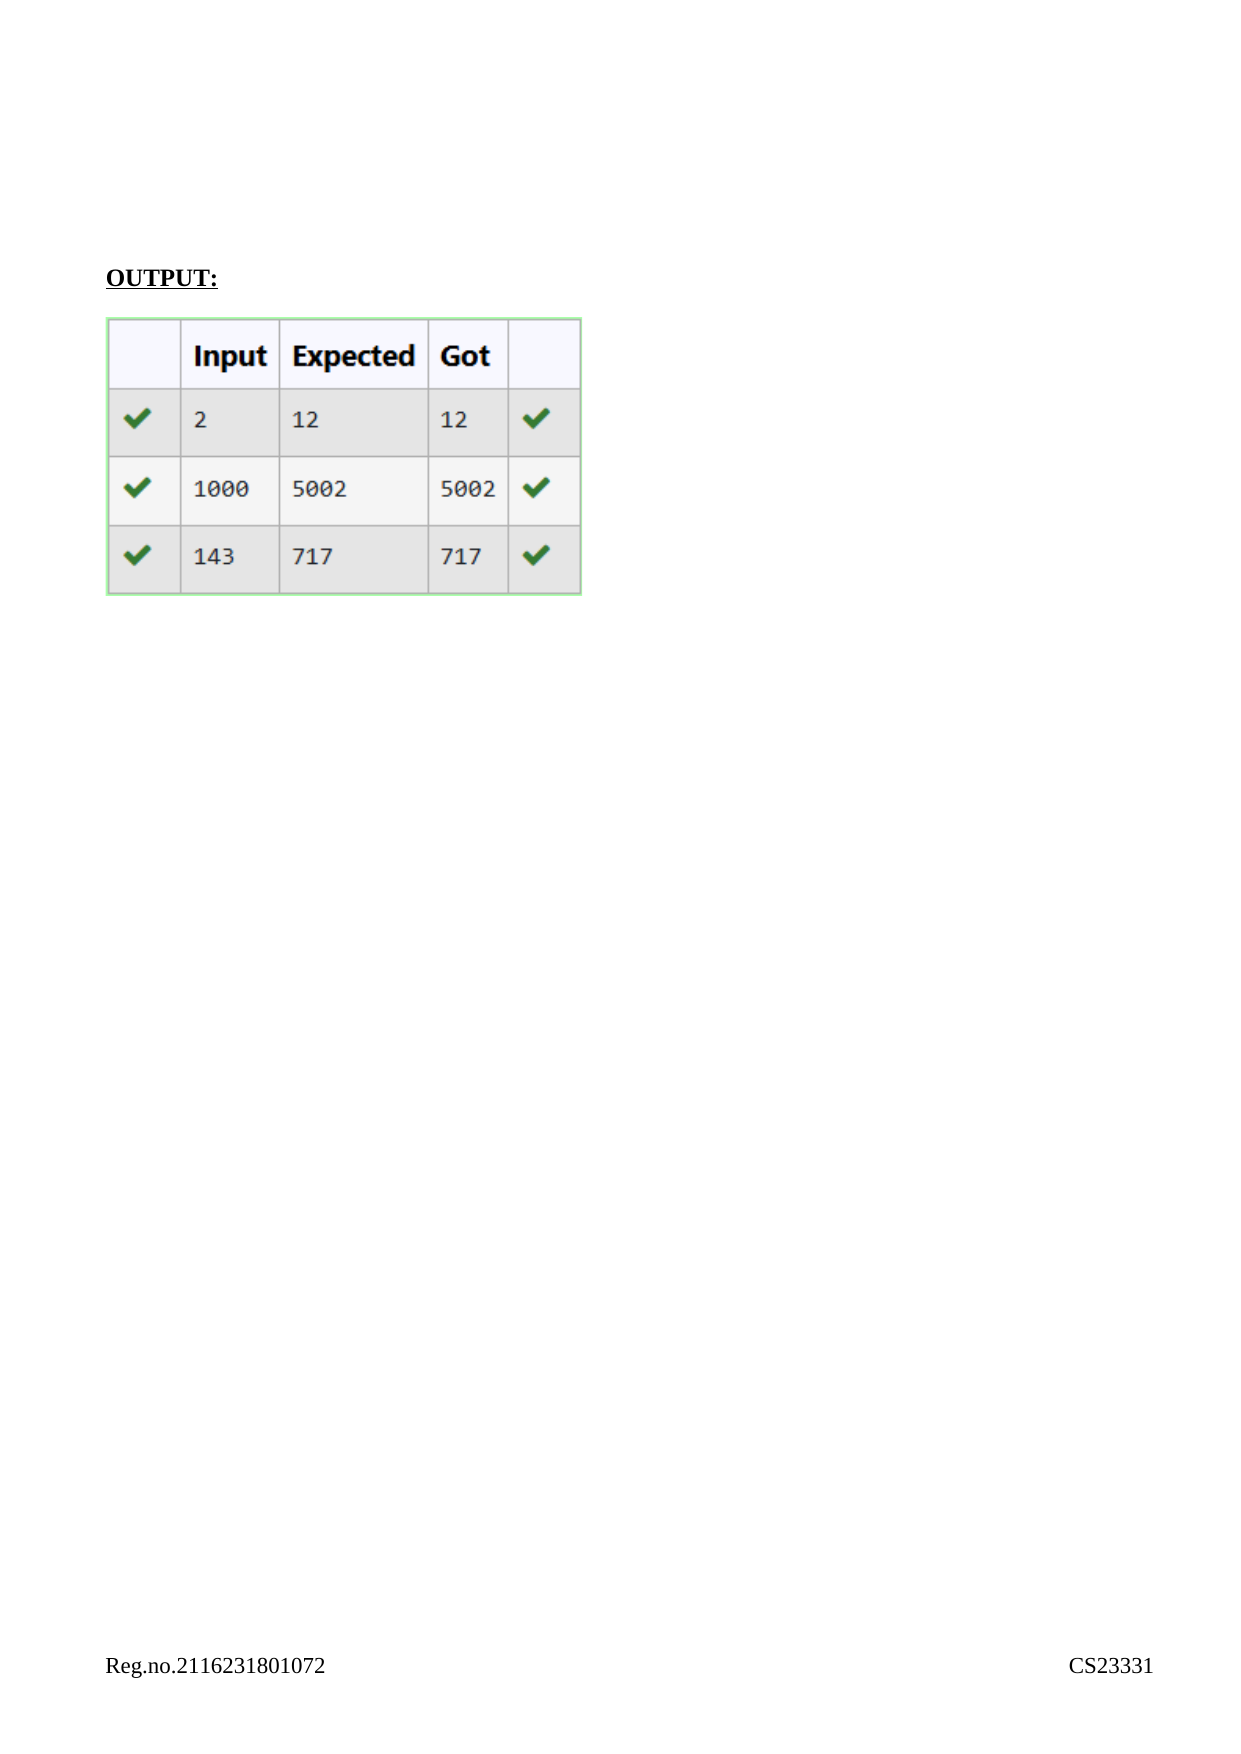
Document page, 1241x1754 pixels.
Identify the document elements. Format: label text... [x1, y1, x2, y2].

picture [105, 317, 583, 596]
text OUTPUT: [106, 263, 1155, 292]
